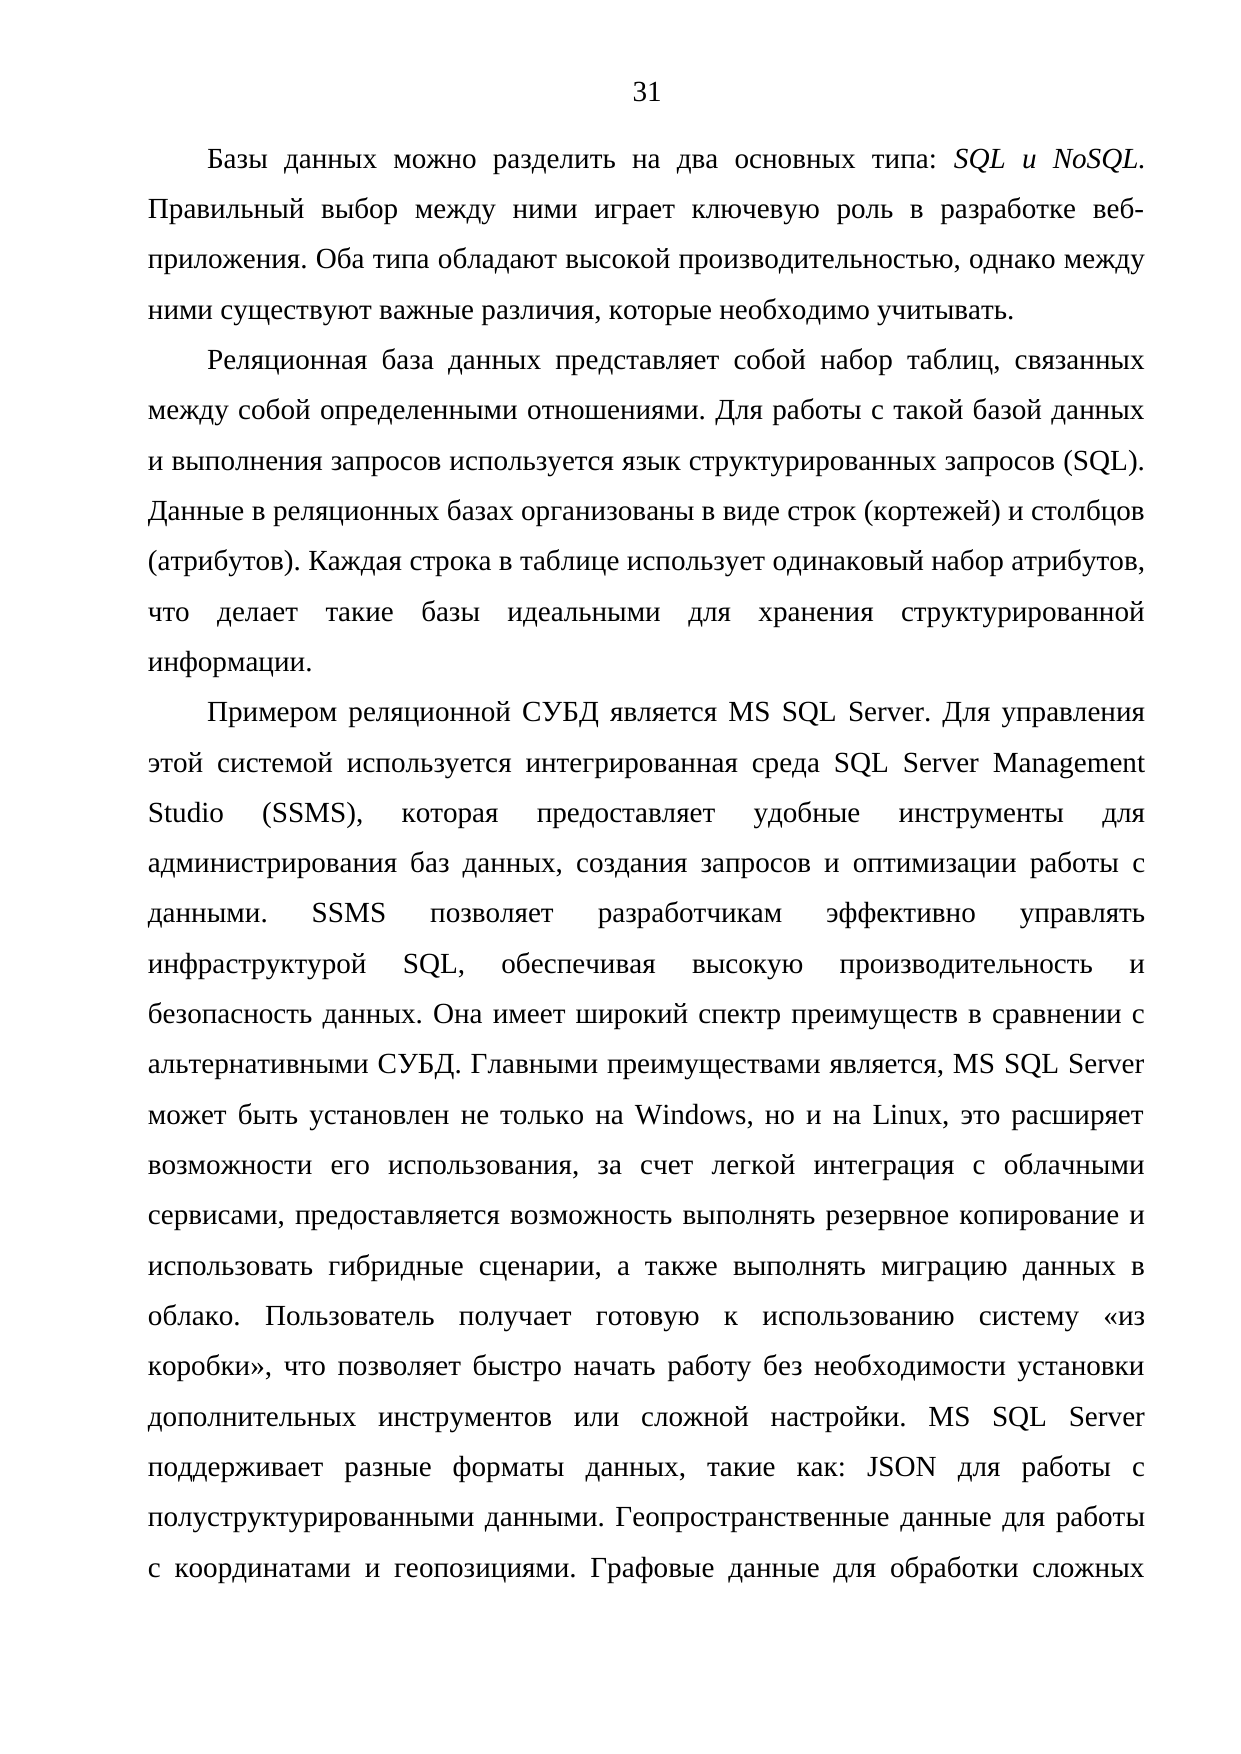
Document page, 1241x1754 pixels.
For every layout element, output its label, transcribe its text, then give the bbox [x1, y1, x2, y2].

text Реляционная база данных представляет собой набор таблиц, связанных между собой определенными отношениями. Для работы с такой базой данных и выполнения запросов используется язык структурированных запросов (SQL). Данные в реляционных базах организованы в виде строк (кортежей) и столбцов (атрибутов). Каждая строка в таблице использует одинаковый набор атрибутов, что делает такие базы идеальными для хранения структурированной информации. [148, 342, 1146, 678]
